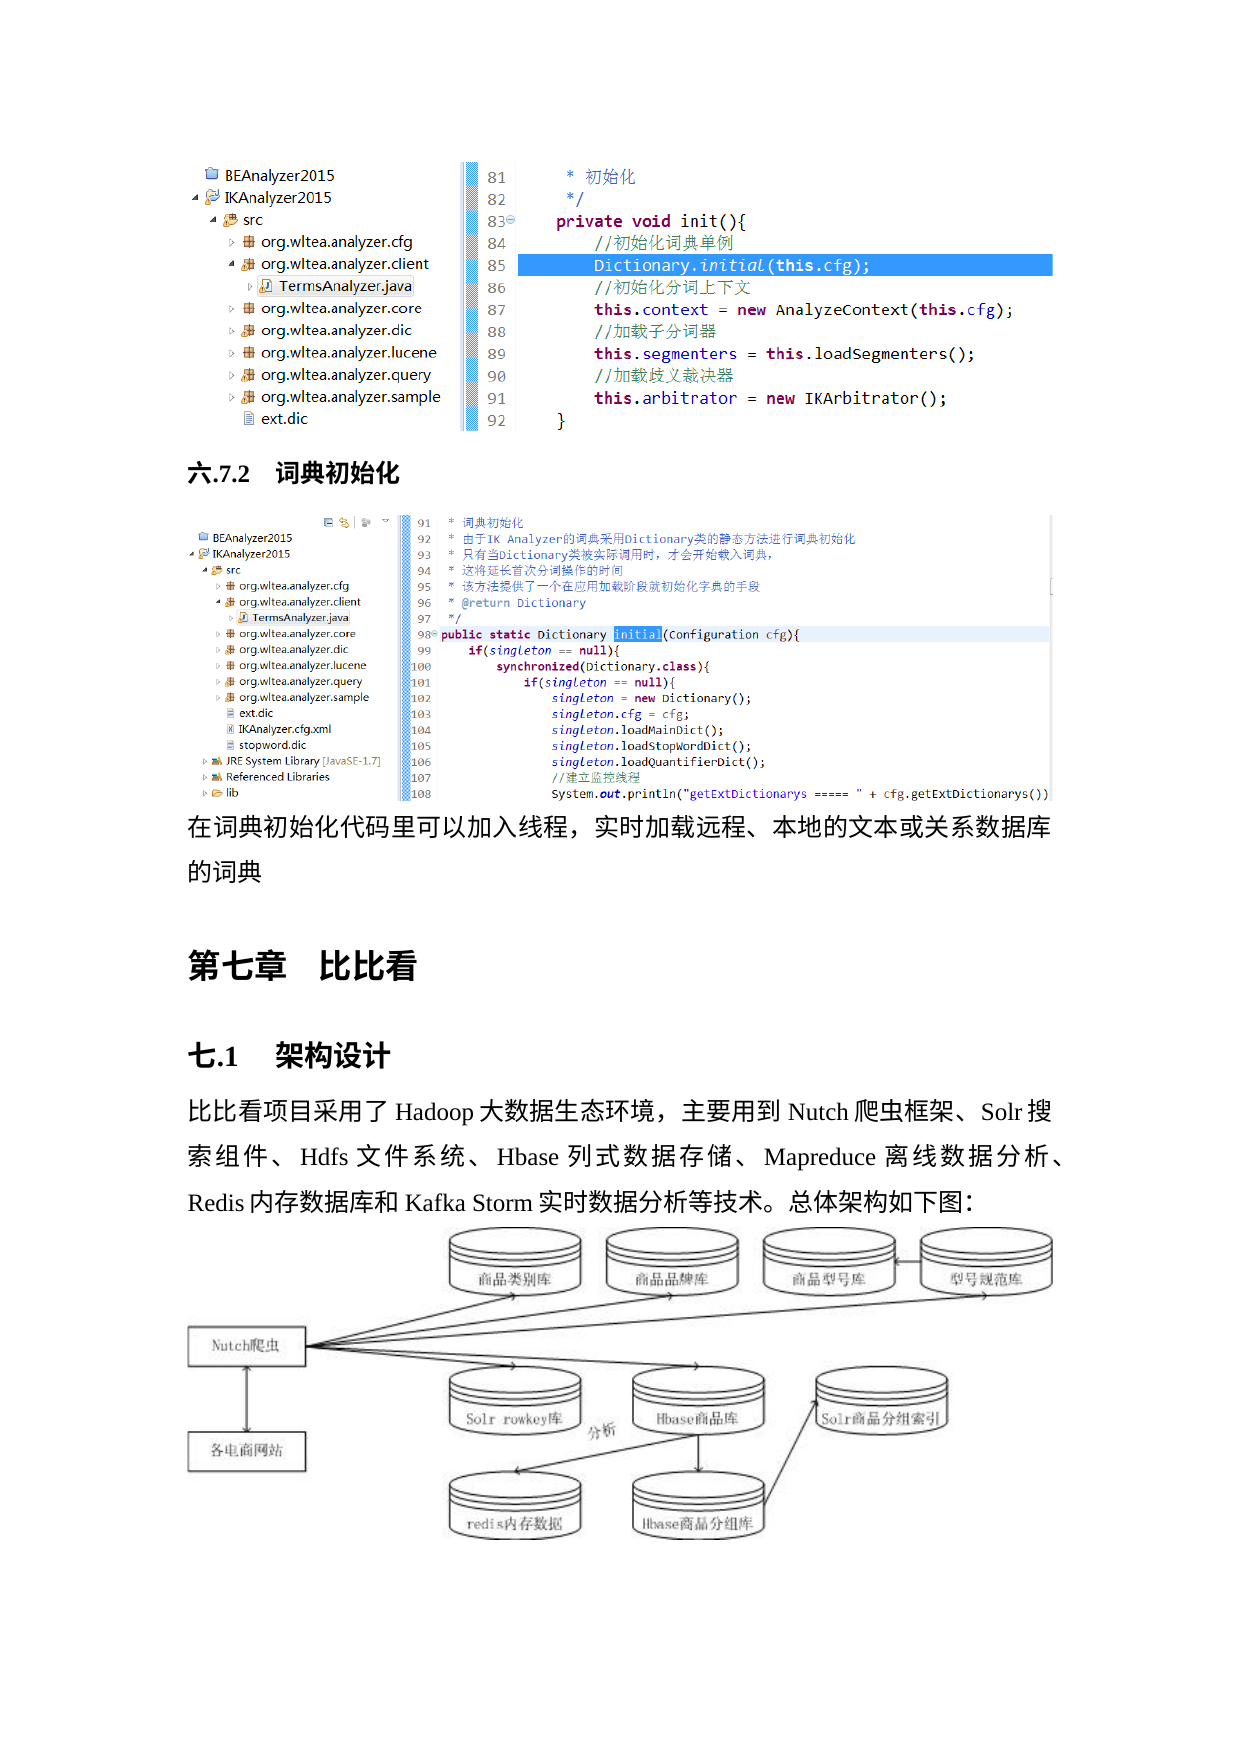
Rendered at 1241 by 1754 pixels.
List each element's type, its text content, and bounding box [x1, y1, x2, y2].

picture [187, 1227, 1053, 1540]
picture [187, 162, 1053, 431]
subtitle 词典初始化 [187, 453, 1053, 490]
subtitle 架构设计 [187, 1033, 1053, 1075]
text 比比看项目采用了Hadoop大数据生态环境，主要用到Nutch爬虫框架、Solr搜索组件、Hdfs文件系统、Hbase列式数据存储、Mapreduce离线数据分析、Redis内存数据库和Kafka Storm实时数据分析等技术。总体架构如下图： [187, 1091, 1053, 1218]
subtitle 比比看 [187, 940, 1053, 988]
text 在词典初始化代码里可以加入线程，实时加载远程、本地的文本或关系数据库的词典 [187, 807, 1053, 889]
picture [187, 515, 1053, 801]
